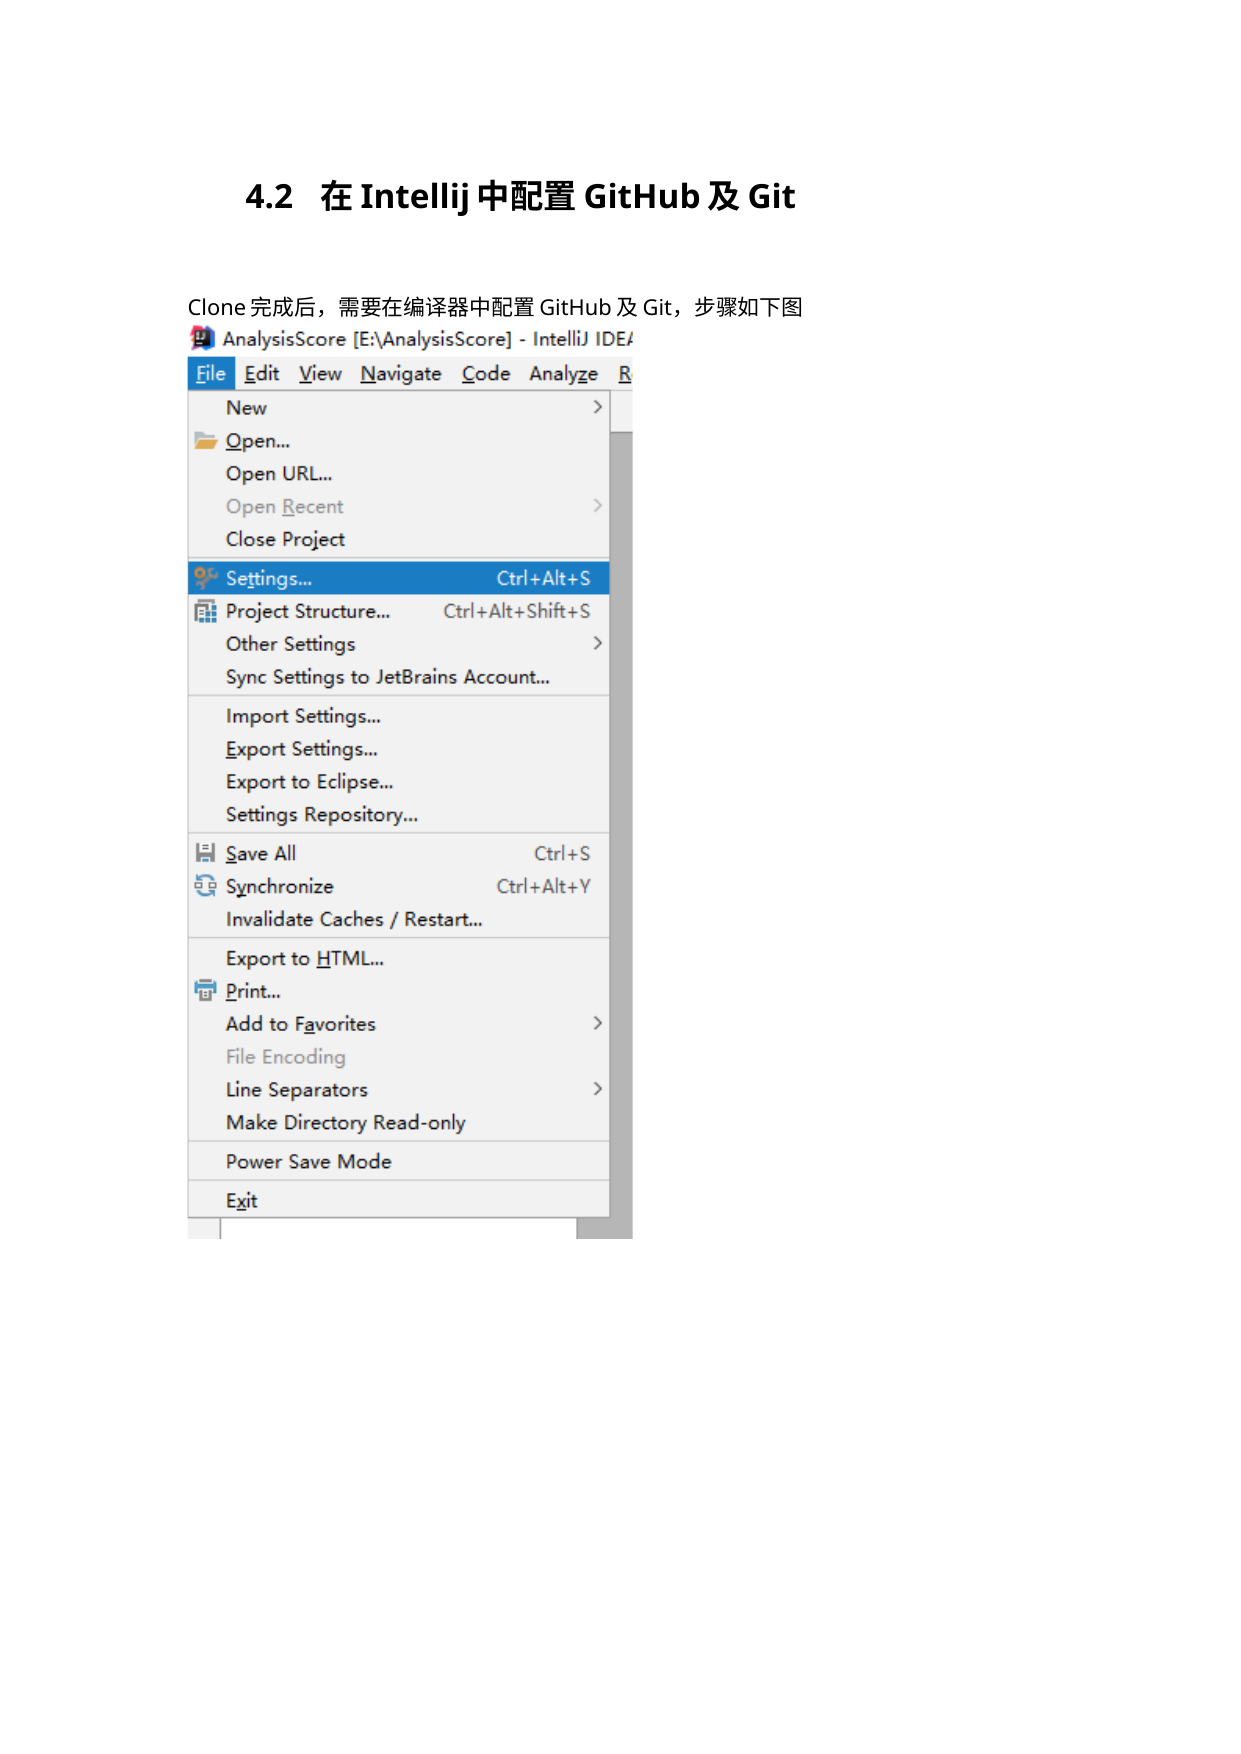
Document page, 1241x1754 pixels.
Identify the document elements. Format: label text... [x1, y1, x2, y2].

subtitle 在Intellij中配置GitHub及Git [245, 162, 1053, 227]
text Clone完成后，需要在编译器中配置GitHub及Git，步骤如下图 [187, 289, 1053, 322]
picture [187, 321, 633, 1239]
